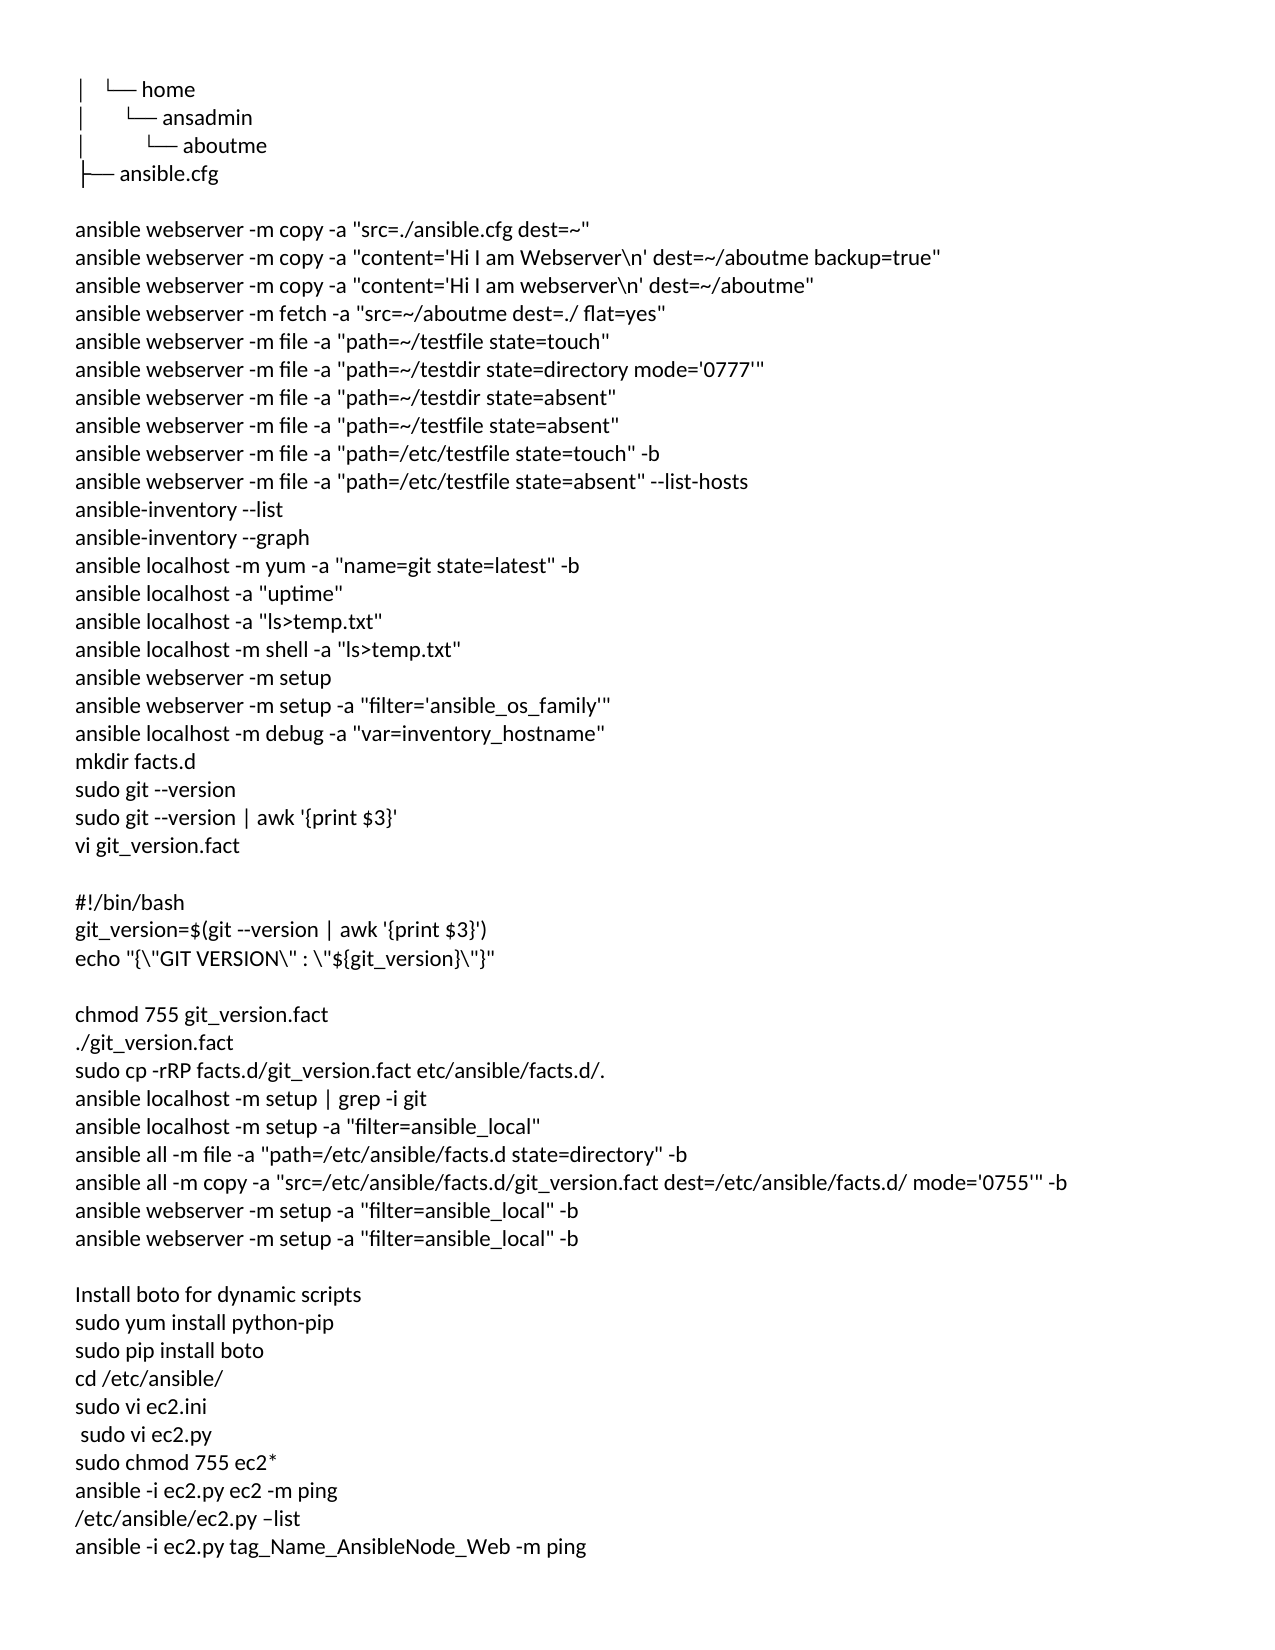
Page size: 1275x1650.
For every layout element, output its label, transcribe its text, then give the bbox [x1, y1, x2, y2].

text ansible webserver -m file -a "path=~/testfile state=absent" [75, 411, 1200, 439]
text ./git_version.fact [75, 1028, 1200, 1056]
text sudo vi ec2.ini [75, 1392, 1200, 1420]
text ansible -i ec2.py tag_Name_AnsibleNode_Web -m ping [75, 1532, 1200, 1560]
text ansible localhost -m debug -a "var=inventory_hostname" [75, 719, 1200, 747]
text vi git_version.fact [75, 832, 1200, 859]
text ansible webserver -m copy -a "content='Hi I am webserver\n' dest=~/aboutme" [75, 271, 1200, 299]
text chmod 755 git_version.fact [75, 1000, 1200, 1028]
text ansible webserver -m setup -a "filter='ansible_os_family'" [75, 691, 1200, 719]
text ansible localhost -m yum -a "name=git state=latest" -b [75, 551, 1200, 579]
text ansible webserver -m setup -a "filter=ansible_local" -b [75, 1224, 1200, 1252]
text ansible webserver -m fetch -a "src=~/aboutme dest=./ flat=yes" [75, 299, 1200, 327]
text /etc/ansible/ec2.py –list [75, 1504, 1200, 1532]
text sudo chmod 755 ec2* [75, 1448, 1200, 1476]
text ansible webserver -m file -a "path=/etc/testfile state=touch" -b [75, 439, 1200, 467]
text sudo git --version | awk '{print $3}' [75, 803, 1200, 832]
text ansible webserver -m setup [75, 663, 1200, 691]
text ansible webserver -m copy -a "content='Hi I am Webserver\n' dest=~/aboutme backup=true" [75, 243, 1200, 271]
text ansible localhost -a "ls>temp.txt" [75, 607, 1200, 635]
text ansible all -m copy -a "src=/etc/ansible/facts.d/git_version.fact dest=/etc/ansible/facts.d/ mode='0755'" -b [75, 1168, 1200, 1196]
text ansible webserver -m file -a "path=~/testfile state=touch" [75, 327, 1200, 355]
text ansible webserver -m file -a "path=~/testdir state=directory mode='0777'" [75, 355, 1200, 383]
text git_version=$(git --version | awk '{print $3}') [75, 916, 1200, 944]
text ansible localhost -a "uptime" [75, 579, 1200, 607]
text ansible all -m file -a "path=/etc/ansible/facts.d state=directory" -b [75, 1140, 1200, 1168]
text ansible webserver -m file -a "path=/etc/testfile state=absent" --list-hosts [75, 467, 1200, 495]
text ansible localhost -m setup -a "filter=ansible_local" [75, 1112, 1200, 1140]
text sudo git --version [75, 776, 1200, 803]
text │ └── aboutme [75, 131, 1200, 159]
text ansible-inventory --list [75, 495, 1200, 523]
text sudo yum install python-pip [75, 1308, 1200, 1336]
text #!/bin/bash [75, 888, 1200, 916]
text sudo vi ec2.py [75, 1420, 1200, 1448]
text sudo pip install boto [75, 1336, 1200, 1364]
text │ └── home [75, 75, 1200, 103]
text ansible webserver -m copy -a "src=./ansible.cfg dest=~" [75, 215, 1200, 243]
text ansible webserver -m file -a "path=~/testdir state=absent" [75, 383, 1200, 411]
text ansible localhost -m shell -a "ls>temp.txt" [75, 635, 1200, 663]
text echo "{\"GIT VERSION\" : \"${git_version}\"}" [75, 944, 1200, 972]
text ansible-inventory --graph [75, 523, 1200, 551]
text ansible webserver -m setup -a "filter=ansible_local" -b [75, 1196, 1200, 1224]
text sudo cp -rRP facts.d/git_version.fact etc/ansible/facts.d/. [75, 1056, 1200, 1084]
text ansible -i ec2.py ec2 -m ping [75, 1476, 1200, 1504]
text ├── ansible.cfg [75, 159, 1200, 187]
text cd /etc/ansible/ [75, 1364, 1200, 1392]
text Install boto for dynamic scripts [75, 1280, 1200, 1308]
text ansible localhost -m setup | grep -i git [75, 1084, 1200, 1112]
text │ └── ansadmin [75, 103, 1200, 131]
text mkdir facts.d [75, 747, 1200, 776]
